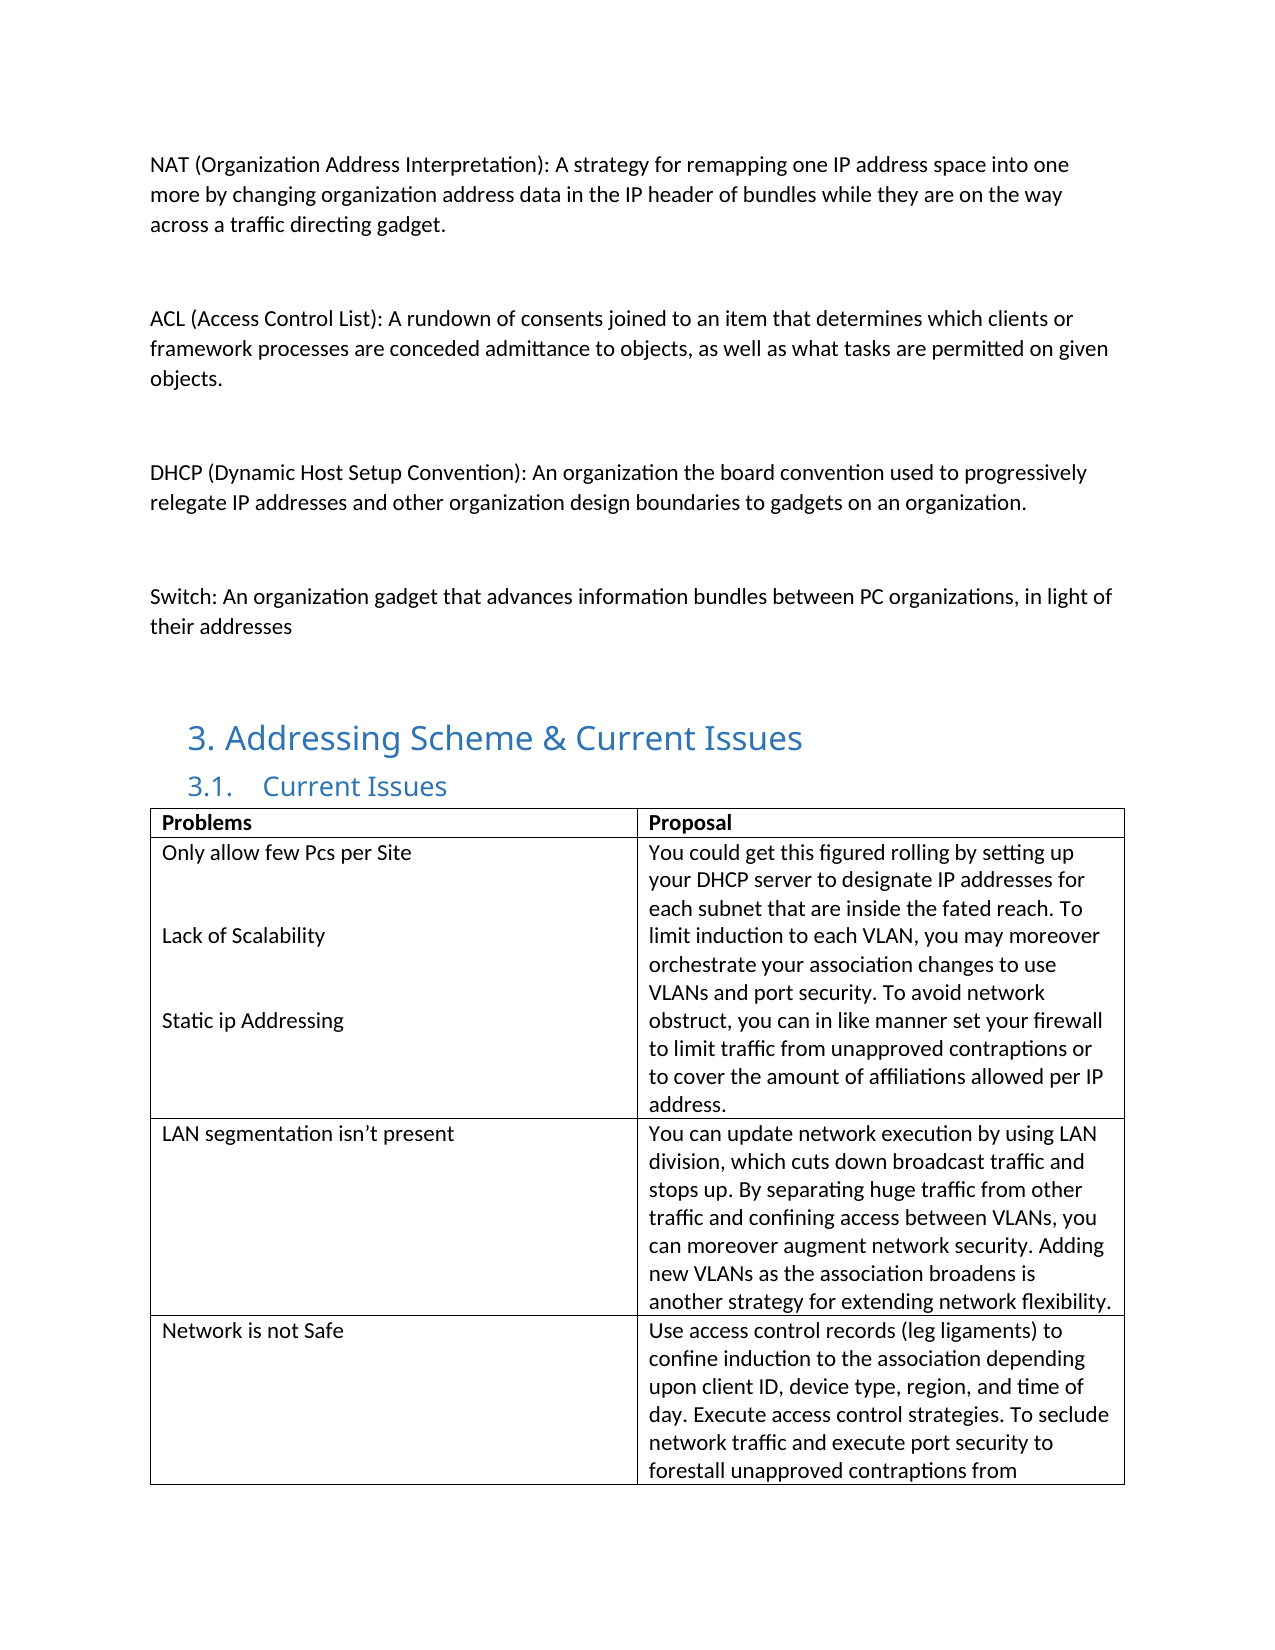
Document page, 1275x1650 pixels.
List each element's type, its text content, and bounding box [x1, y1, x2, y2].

subtitle Addressing Scheme & Current Issues [187, 714, 1125, 760]
table_cell You can update network execution by using LAN division, which cuts down broadcast traffic and stops up. By separating huge traffic from other traffic and confining access between VLANs, you can moreover augment network security. Adding new VLANs as the association broadens is another strategy for extending network flexibility. [638, 1119, 1124, 1315]
table_header Proposal [638, 809, 1124, 837]
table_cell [638, 1316, 1124, 1484]
table_cell You could get this figured rolling by setting up your DHCP server to designate IP addresses for each subnet that are inside the fated reach. To limit induction to each VLAN, you may moreover orchestrate your association changes to use VLANs and port security. To avoid network obstruct, you can in like manner set your firewall to limit traffic from unapproved contraptions or to cover the amount of affiliations allowed per IP address. [638, 838, 1124, 1118]
table_header Problems [151, 809, 637, 837]
table_cell Only allow few Pcs per Site Lack of Scalability Static ip Addressing [151, 838, 637, 1118]
table_cell Network is not Safe [151, 1316, 637, 1484]
text NAT (Organization Address Interpretation): A strategy for remapping one IP address space into one more by changing organization address data in the IP header of bundles while they are on the way across a traffic directing gadget. [150, 150, 1125, 238]
text ACL (Access Control List): A rundown of consents joined to an item that determines which clients or framework processes are conceded admittance to objects, as well as what tasks are permitted on given objects. [150, 304, 1125, 393]
table_cell LAN segmentation isn’t present [151, 1119, 637, 1315]
subtitle Current Issues [187, 768, 1125, 804]
text Switch: An organization gadget that advances information bundles between PC organizations, in light of their addresses [150, 582, 1125, 641]
text DHCP (Dynamic Host Setup Convention): An organization the board convention used to progressively relegate IP addresses and other organization design boundaries to gadgets on an organization. [150, 458, 1125, 517]
